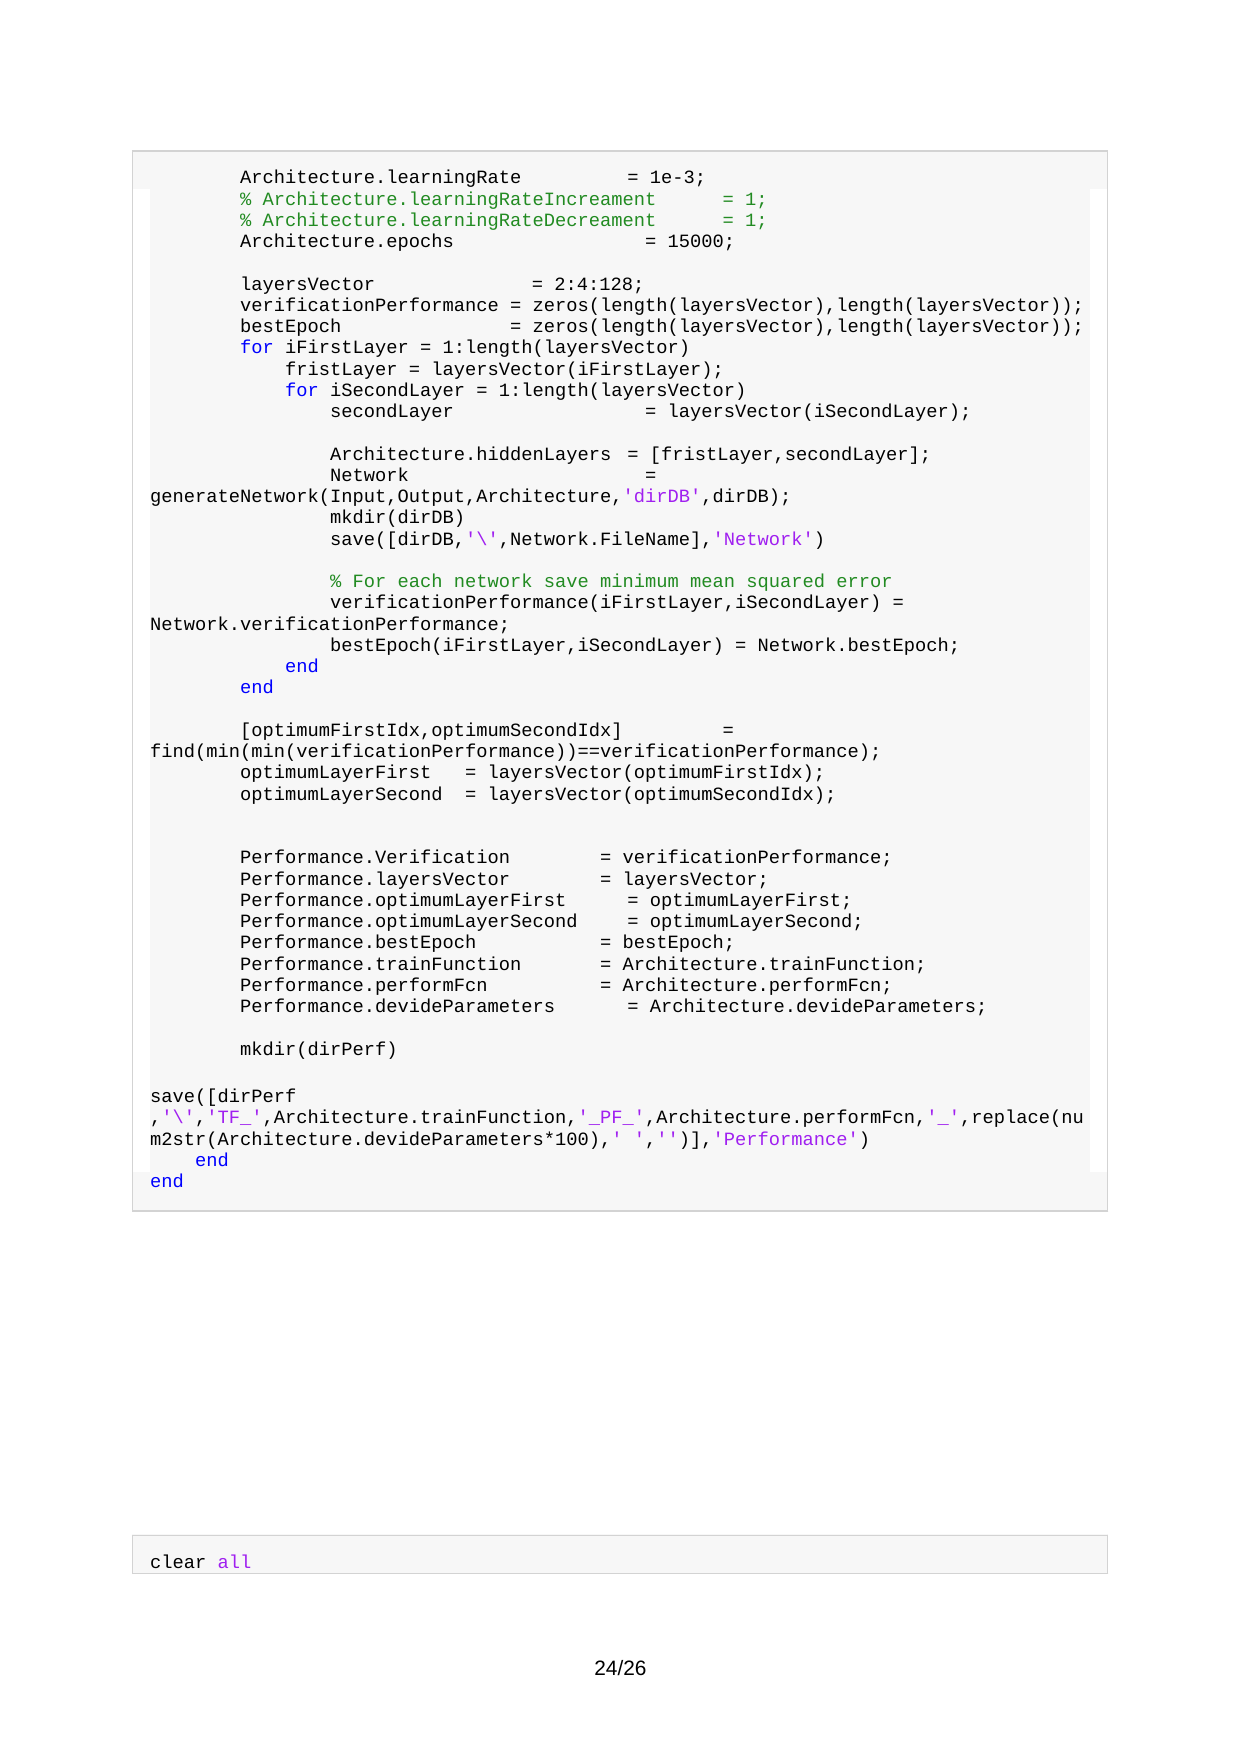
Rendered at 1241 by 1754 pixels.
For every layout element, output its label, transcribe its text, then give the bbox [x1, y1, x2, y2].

text mkdir(dirPerf) [150, 1039, 1090, 1061]
text end [133, 1154, 1107, 1210]
text end [150, 657, 1090, 678]
text Performance.optimumLayerFirst = optimumLayerFirst; [150, 891, 1090, 912]
text % For each network save minimum mean squared error [150, 572, 1090, 593]
text Network = generateNetwork(Input,Output,Architecture,'dirDB',dirDB); [150, 466, 1090, 508]
text Performance.layersVector = layersVector; [150, 869, 1090, 891]
text secondLayer = layersVector(iSecondLayer); [150, 402, 1090, 423]
text mkdir(dirDB) [150, 508, 1090, 529]
text Architecture.epochs = 15000; [150, 232, 1090, 253]
text Performance.devideParameters = Architecture.devideParameters; [150, 997, 1090, 1018]
text bestEpoch(iFirstLayer,iSecondLayer) = Network.bestEpoch; [150, 636, 1090, 657]
text % Architecture.learningRateIncreament = 1; [150, 189, 1090, 211]
text fristLayer = layersVector(iFirstLayer); [150, 359, 1090, 381]
text Performance.optimumLayerSecond = optimumLayerSecond; [150, 912, 1090, 933]
text end [150, 678, 1090, 699]
text Performance.trainFunction = Architecture.trainFunction; [150, 954, 1090, 976]
text bestEpoch = zeros(length(layersVector),length(layersVector)); [150, 317, 1090, 338]
text verificationPerformance = zeros(length(layersVector),length(layersVector)); [150, 296, 1090, 317]
text layersVector = 2:4:128; [150, 274, 1090, 296]
text save([dirDB,'\',Network.FileName],'Network') [150, 529, 1090, 551]
text Architecture.learningRate = 1e-3; [133, 152, 1107, 189]
text optimumLayerFirst = layersVector(optimumFirstIdx); [150, 763, 1090, 784]
text Architecture.hiddenLayers = [fristLayer,secondLayer]; [150, 444, 1090, 466]
text Performance.bestEpoch = bestEpoch; [150, 933, 1090, 954]
text verificationPerformance(iFirstLayer,iSecondLayer) = Network.verificationPerformance; [150, 593, 1090, 636]
text save([dirPerf,'\','TF_',Architecture.trainFunction,'_PF_',Architecture.performFcn,'_',replace(num2str(Architecture.devideParameters*100),' ','')],'Performance') [150, 1061, 1090, 1151]
text for iSecondLayer = 1:length(layersVector) [150, 381, 1090, 402]
text [optimumFirstIdx,optimumSecondIdx] = find(min(min(verificationPerformance))==verificationPerformance); [150, 721, 1090, 763]
text Performance.performFcn = Architecture.performFcn; [150, 976, 1090, 997]
text optimumLayerSecond = layersVector(optimumSecondIdx); [150, 784, 1090, 806]
text % Architecture.learningRateDecreament = 1; [150, 211, 1090, 232]
text for iFirstLayer = 1:length(layersVector) [150, 338, 1090, 359]
text Performance.Verification = verificationPerformance; [150, 848, 1090, 869]
text clear all [133, 1536, 1107, 1573]
